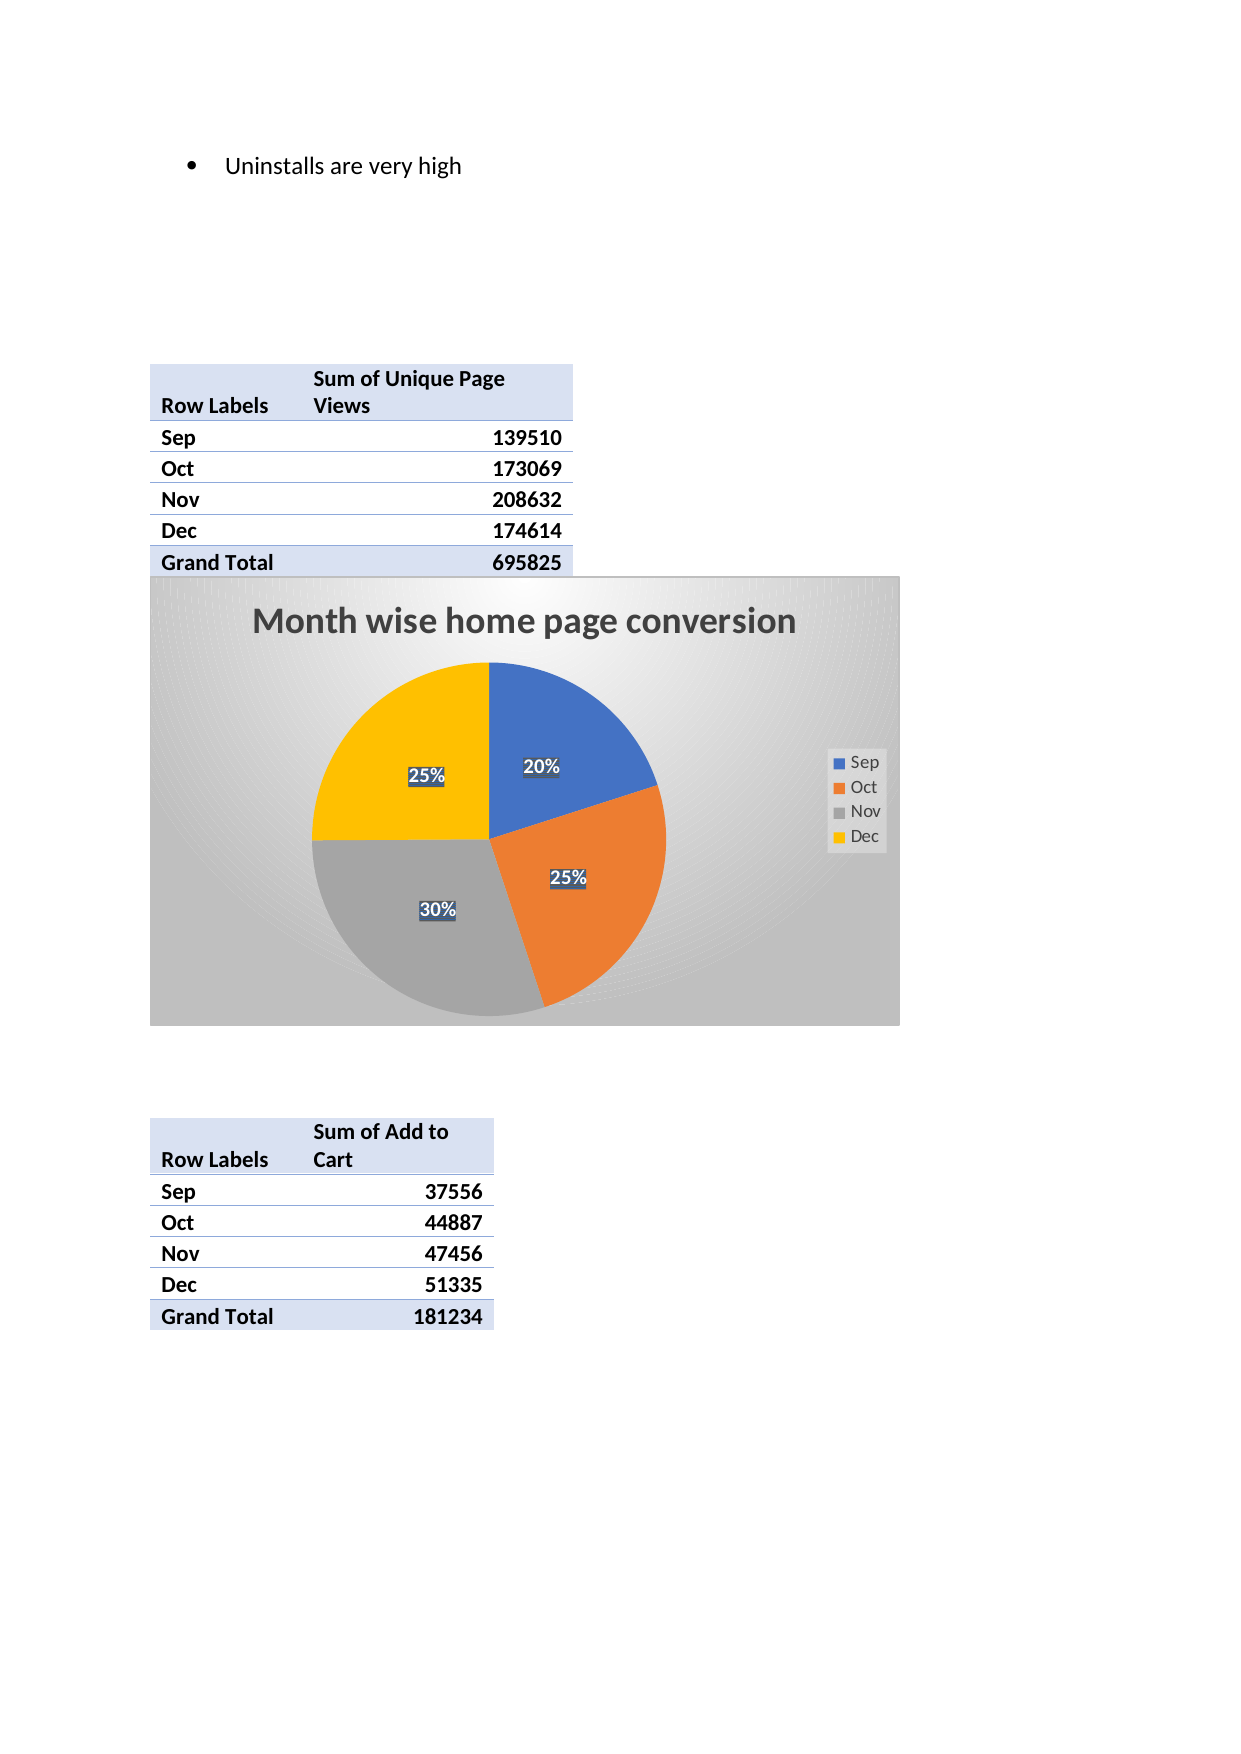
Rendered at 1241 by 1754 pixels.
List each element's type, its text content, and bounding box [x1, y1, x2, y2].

table_cell Dec [150, 515, 302, 545]
table_header Sum of Unique Page Views [302, 364, 573, 420]
table_cell 181234 [302, 1300, 494, 1330]
table_cell Sep [150, 421, 302, 451]
table_cell 37556 [302, 1175, 494, 1205]
table_cell 695825 [302, 546, 573, 576]
table_header Row Labels [150, 1118, 302, 1173]
table_cell Oct [150, 1206, 302, 1236]
table_cell 139510 [302, 421, 573, 451]
table_cell Nov [150, 483, 302, 513]
table_cell Oct [150, 452, 302, 482]
table_cell 51335 [302, 1268, 494, 1298]
table_header Row Labels [150, 364, 302, 420]
table_cell Sep [150, 1175, 302, 1205]
table_header Sum of Add to Cart [302, 1118, 494, 1173]
table_cell Dec [150, 1268, 302, 1298]
list Uninstalls are very high [187, 150, 1090, 181]
table_cell 47456 [302, 1237, 494, 1267]
table_cell Grand Total [150, 546, 302, 576]
table_cell 173069 [302, 452, 573, 482]
table_cell Grand Total [150, 1300, 302, 1330]
table_cell 44887 [302, 1206, 494, 1236]
table_cell Nov [150, 1237, 302, 1267]
table_cell 208632 [302, 483, 573, 513]
table_cell 174614 [302, 515, 573, 545]
